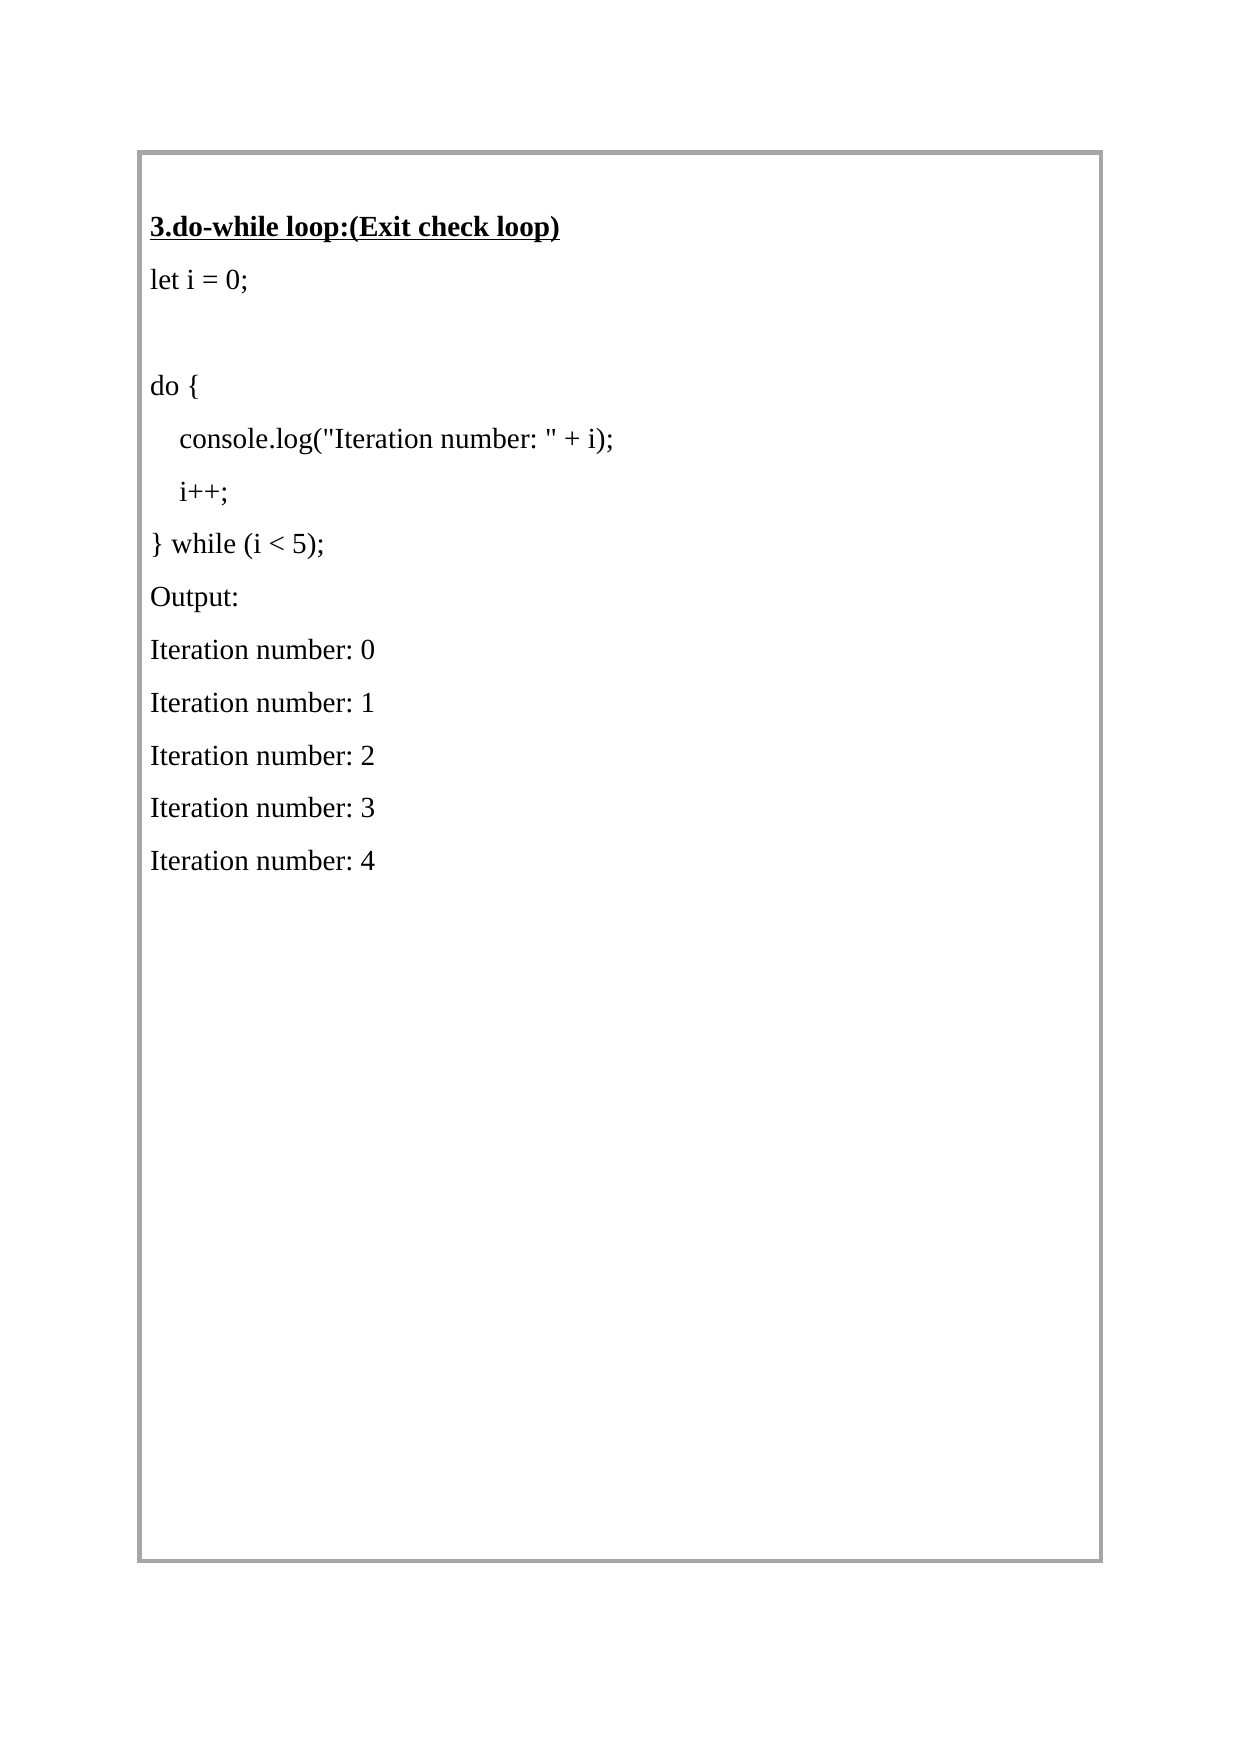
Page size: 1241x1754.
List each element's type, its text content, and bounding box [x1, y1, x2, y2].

text do { [142, 361, 1099, 402]
text i++; [142, 467, 1099, 507]
text Iteration number: 4 [142, 837, 1099, 877]
text let i = 0; [142, 256, 1099, 296]
text Iteration number: 3 [142, 784, 1099, 824]
text Iteration number: 1 [142, 678, 1099, 718]
text } while (i < 5); [142, 520, 1099, 560]
text Iteration number: 0 [142, 625, 1099, 666]
text Iteration number: 2 [142, 731, 1099, 771]
text 3.do-while loop:(Exit check loop) [142, 203, 1099, 243]
text console.log("Iteration number: " + i); [142, 414, 1099, 454]
text Output: [142, 572, 1099, 613]
